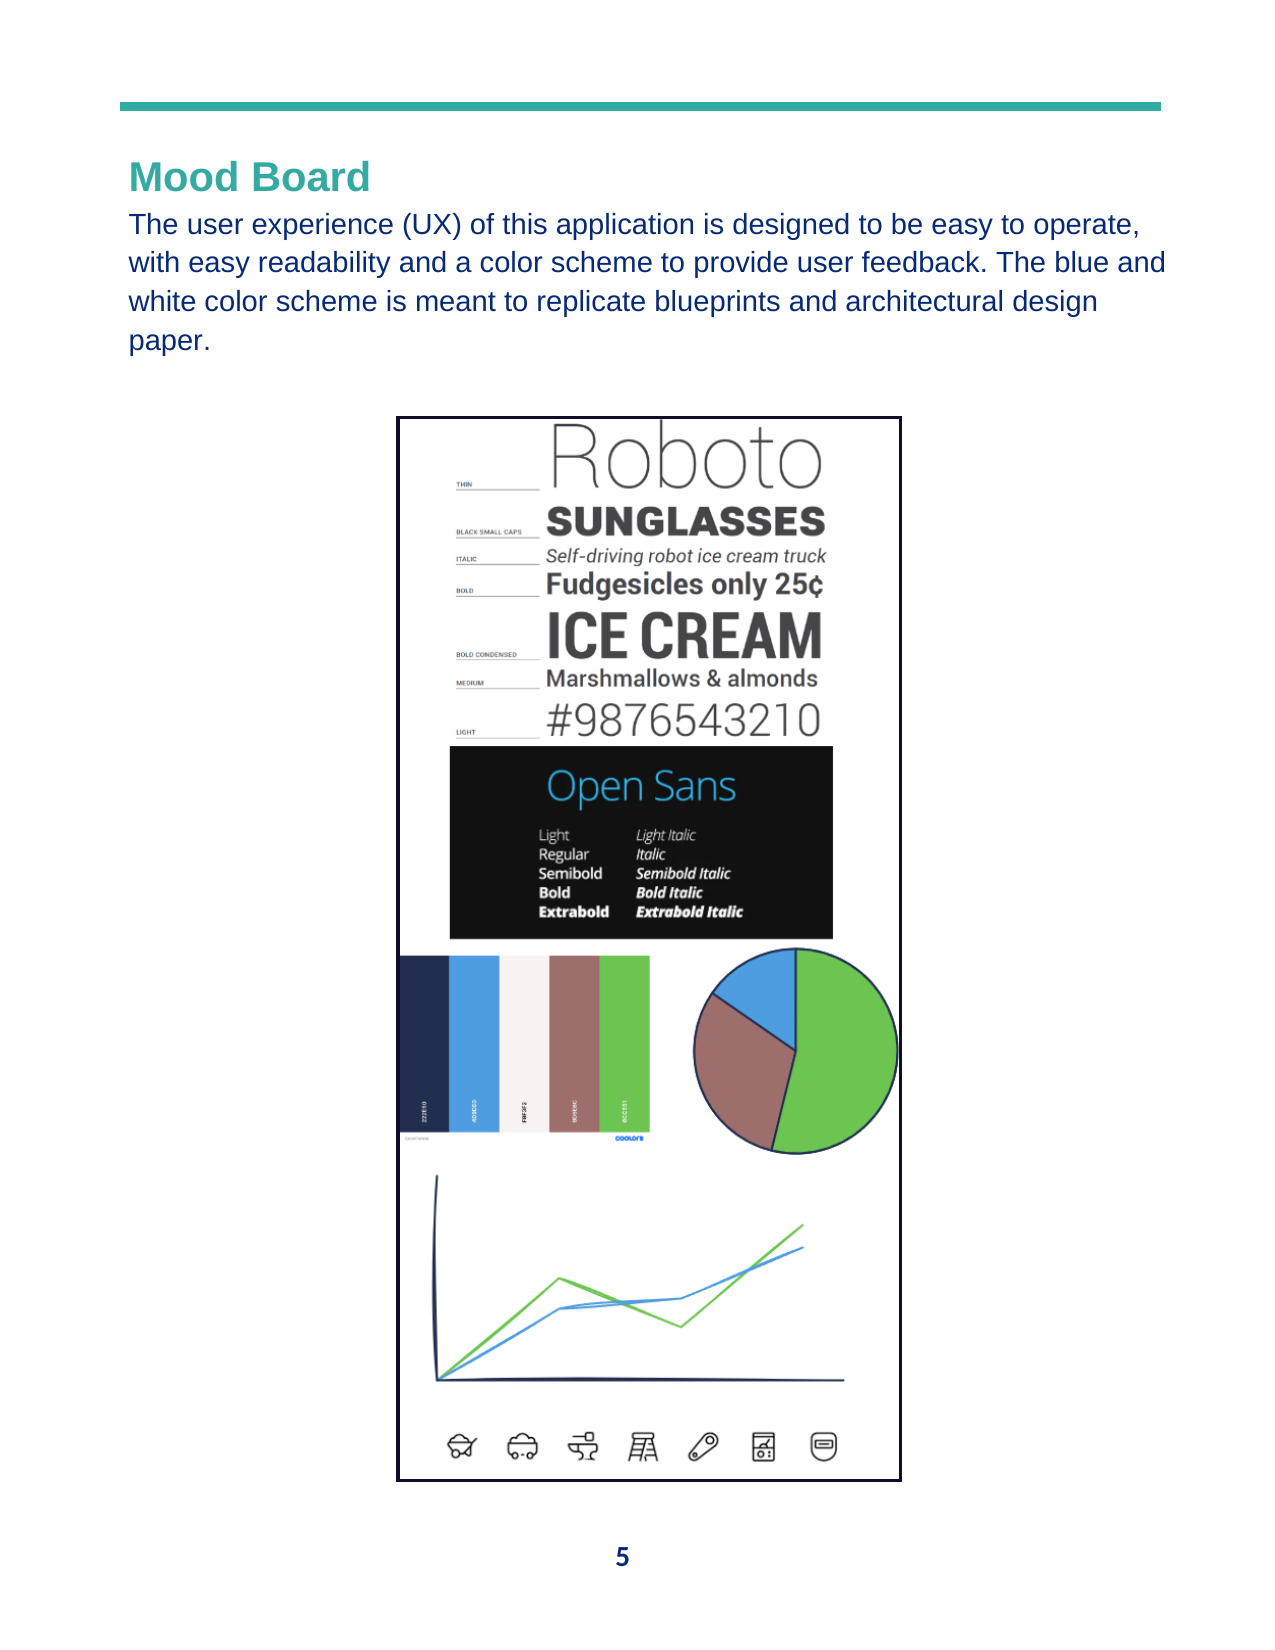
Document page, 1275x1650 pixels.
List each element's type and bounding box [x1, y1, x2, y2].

picture [400, 419, 899, 1479]
table_header [124, 152, 1166, 1487]
